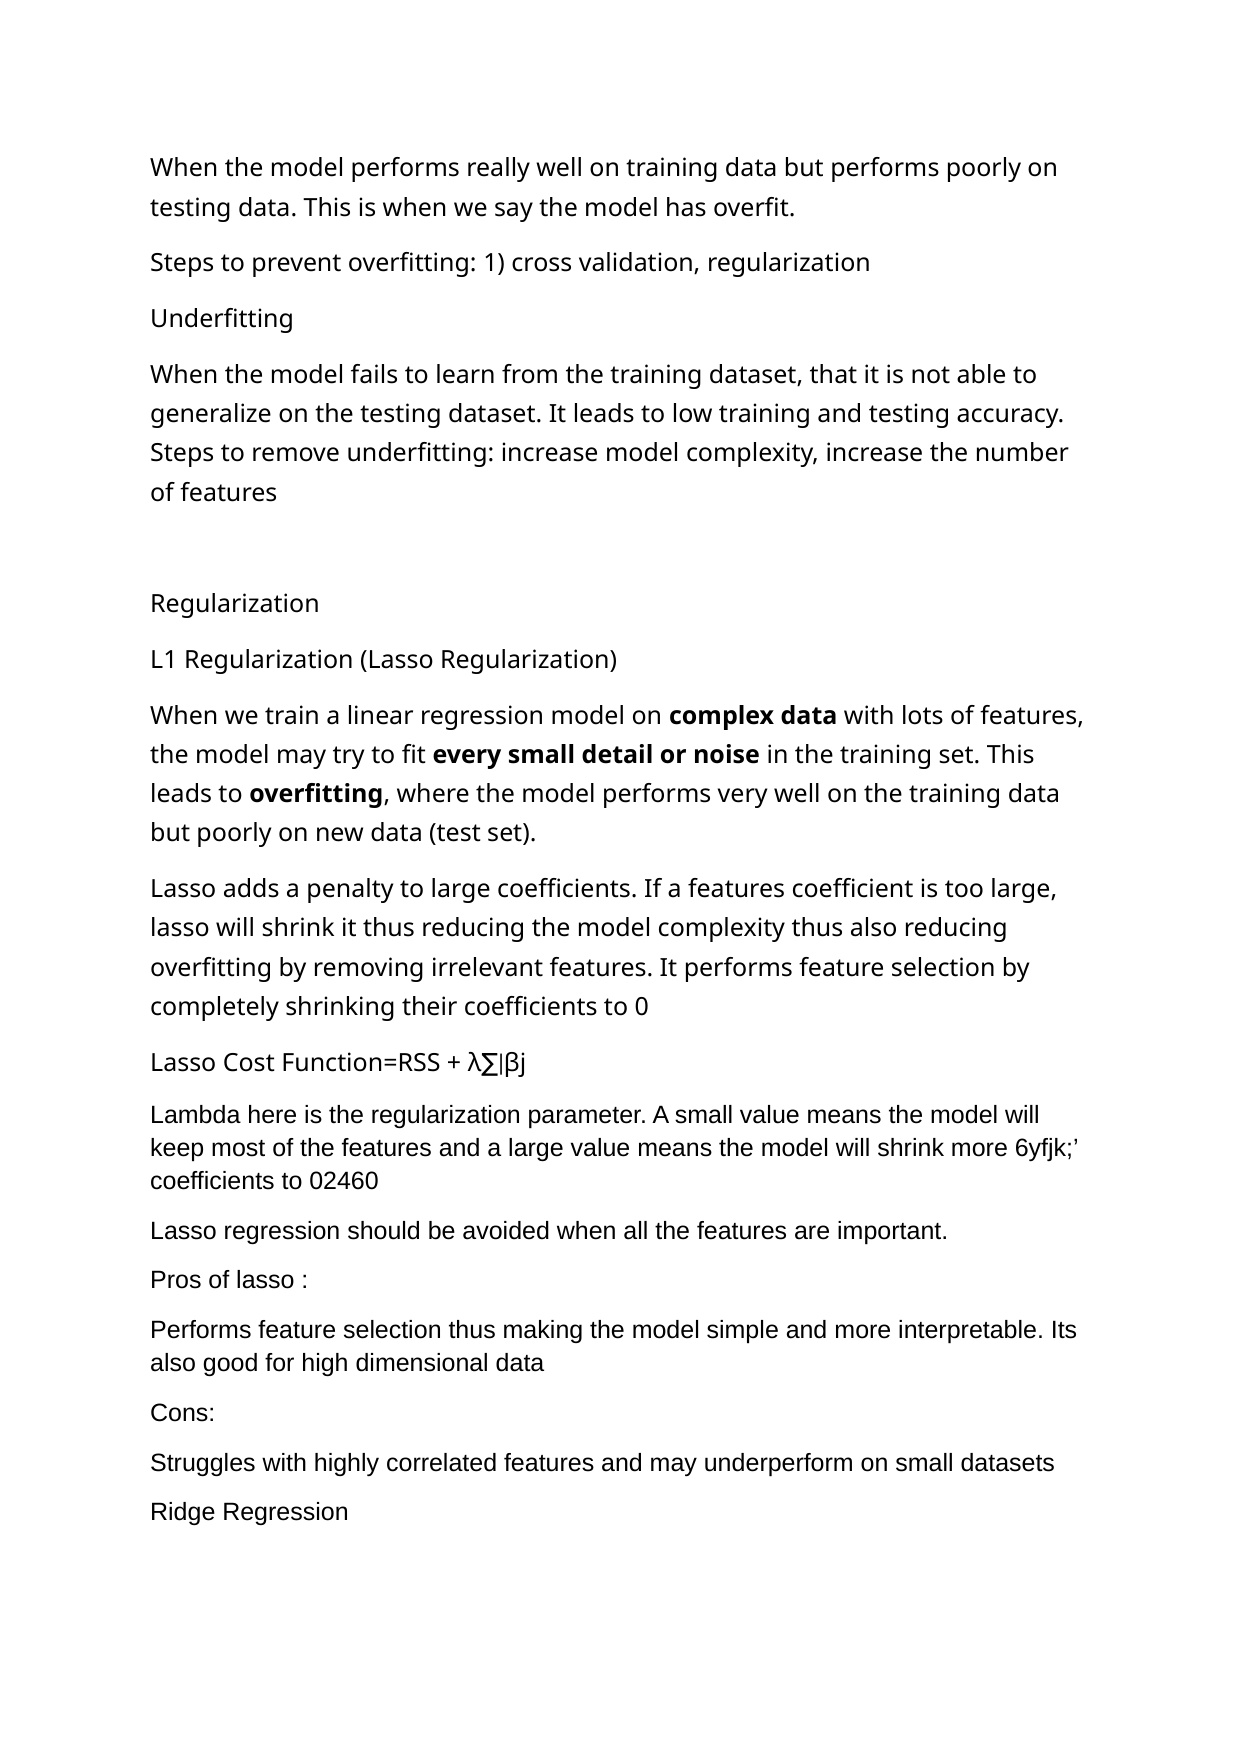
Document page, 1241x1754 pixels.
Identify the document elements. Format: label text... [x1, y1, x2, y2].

text Cons: [150, 1398, 1090, 1427]
text L1 Regularization (Lasso Regularization) [150, 642, 1090, 676]
text Lasso Cost Function=RSS + λ∑​∣βj​ [150, 1044, 1090, 1078]
text Steps to prevent overfitting: 1) cross validation, regularization [150, 245, 1090, 279]
text When the model fails to learn from the training dataset, that it is not able to generalize on the testing dataset. It leads to low training and testing accuracy. Steps to remove underfitting: increase model complexity, increase the number of features [150, 357, 1090, 508]
text Regularization [150, 586, 1090, 620]
text Lasso adds a penalty to large coefficients. If a features coefficient is too large, lasso will shrink it thus reducing the model complexity thus also reducing overfitting by removing irrelevant features. It performs feature selection by completely shrinking their coefficients to 0 [150, 871, 1090, 1022]
text Ridge Regression [150, 1497, 1090, 1526]
text Pros of lasso : [150, 1265, 1090, 1294]
text When the model performs really well on training data but performs poorly on testing data. This is when we say the model has overfit. [150, 150, 1090, 223]
text Performs feature selection thus making the model simple and more interpretable. Its also good for high dimensional data [150, 1315, 1090, 1377]
text Underfitting [150, 301, 1090, 335]
text When we train a linear regression model on complex data with lots of features, the model may try to fit every small detail or noise in the training set. This leads to overfitting, where the model performs very well on the training data but poorly on new data (test set). [150, 697, 1090, 849]
text Struggles with highly correlated features and may underperform on small datasets [150, 1447, 1090, 1476]
text Lambda here is the regularization parameter. A small value means the model will keep most of the features and a large value means the model will shrink more 6yfjk;’ coefficients to 02460 [150, 1100, 1090, 1195]
text Lasso regression should be avoided when all the features are important. [150, 1216, 1090, 1244]
